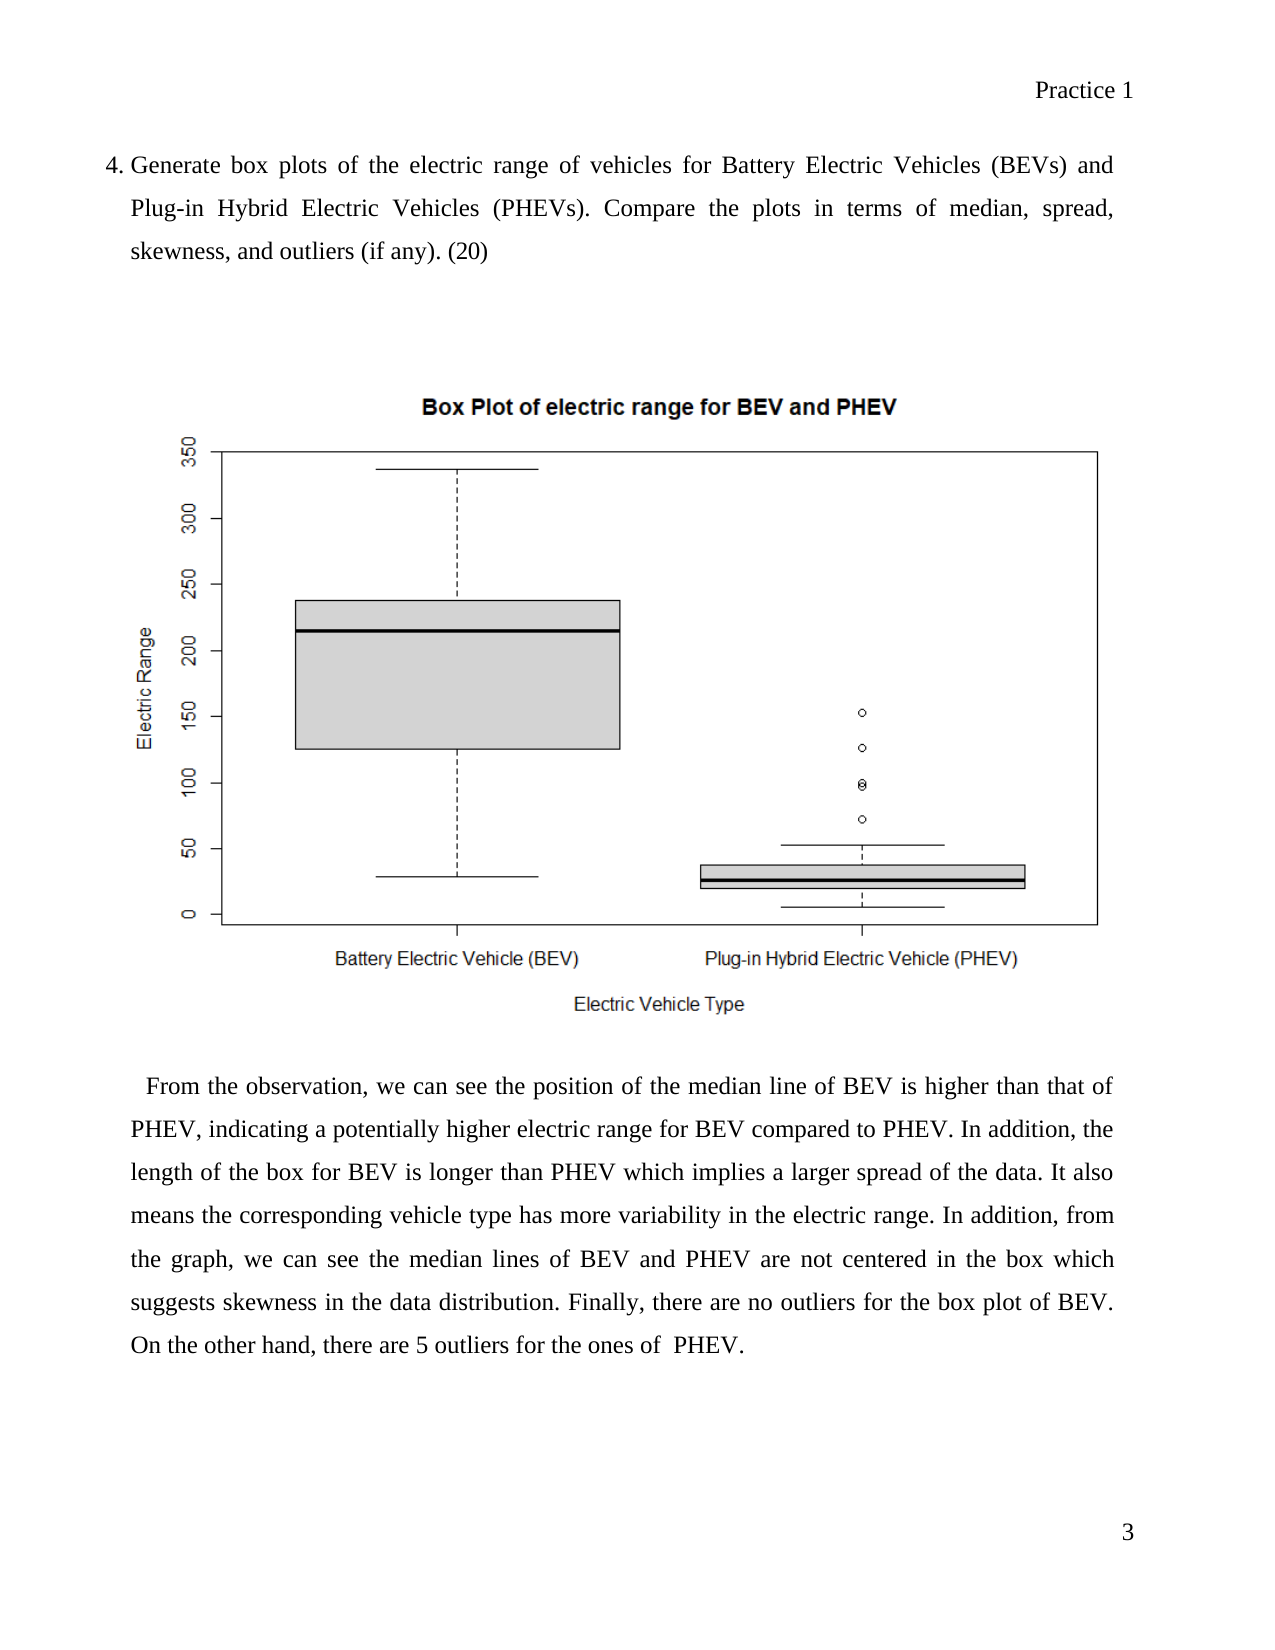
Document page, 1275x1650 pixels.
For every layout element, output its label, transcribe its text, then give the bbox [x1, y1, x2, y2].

list Generate box plots of the electric range of vehicles for Battery Electric Vehicles (BEVs) and Plug-in Hybrid Electric Vehicles (PHEVs). Compare the plots in terms of median, spread, skewness, and outliers (if any). (20) [105, 150, 1116, 265]
picture [130, 360, 1145, 1039]
list From the observation, we can see the position of the median line of BEV is higher than that of PHEV, indicating a potentially higher electric range for BEV compared to PHEV. In addition, the length of the box for BEV is longer than PHEV which implies a larger spread of the data. It also means the corresponding vehicle type has more variability in the electric range. In addition, from the graph, we can see the median lines of BEV and PHEV are not centered in the box which suggests skewness in the data distribution. Finally, there are no outliers for the box plot of BEV. On the other hand, there are 5 outliers for the ones of PHEV. [130, 1071, 1116, 1359]
